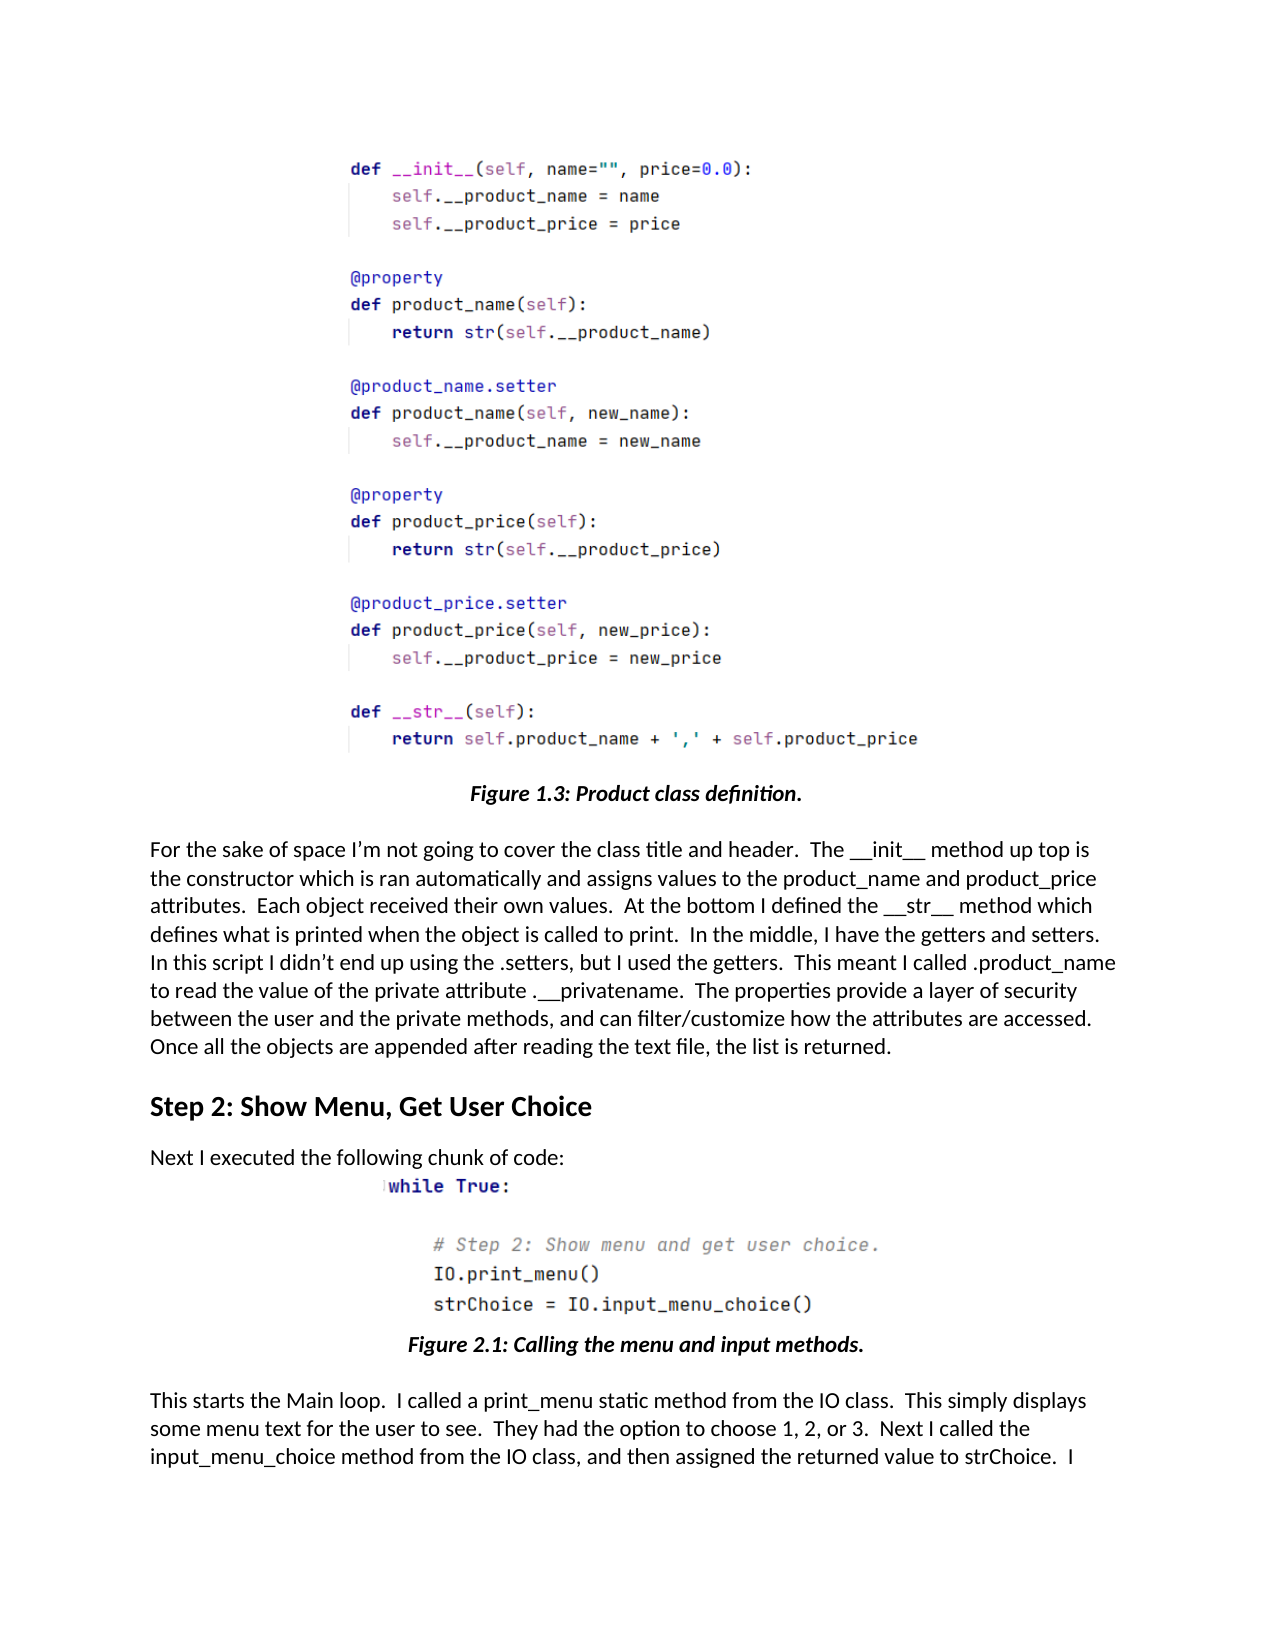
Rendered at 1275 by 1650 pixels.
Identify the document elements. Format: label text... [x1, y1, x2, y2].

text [150, 1386, 1125, 1470]
text Step 2: Show Menu, Get User Choice [150, 1088, 1125, 1123]
text Figure 1.3: Product class definition. [150, 779, 1125, 808]
picture [383, 1171, 892, 1330]
text For the sake of space I’m not going to cover the class title and header. The __init__ method up top is the constructor which is ran automatically and assigns values to the product_name and product_price attributes. Each object received their own values. At the bottom I defined the __str__ method which defines what is printed when the object is called to print. In the middle, I have the getters and setters. In this script I didn’t end up using the .setters, but I used the getters. This meant I called .product_name to read the value of the private attribute .__privatename. The properties provide a layer of security between the user and the private methods, and can filter/customize how the attributes are accessed. Once all the objects are appended after reading the text file, the list is returned. [150, 836, 1125, 1060]
text Next I executed the following chunk of code: [150, 1143, 1125, 1171]
picture [336, 150, 939, 761]
text Figure 2.1: Calling the menu and input methods. [150, 1330, 1125, 1358]
